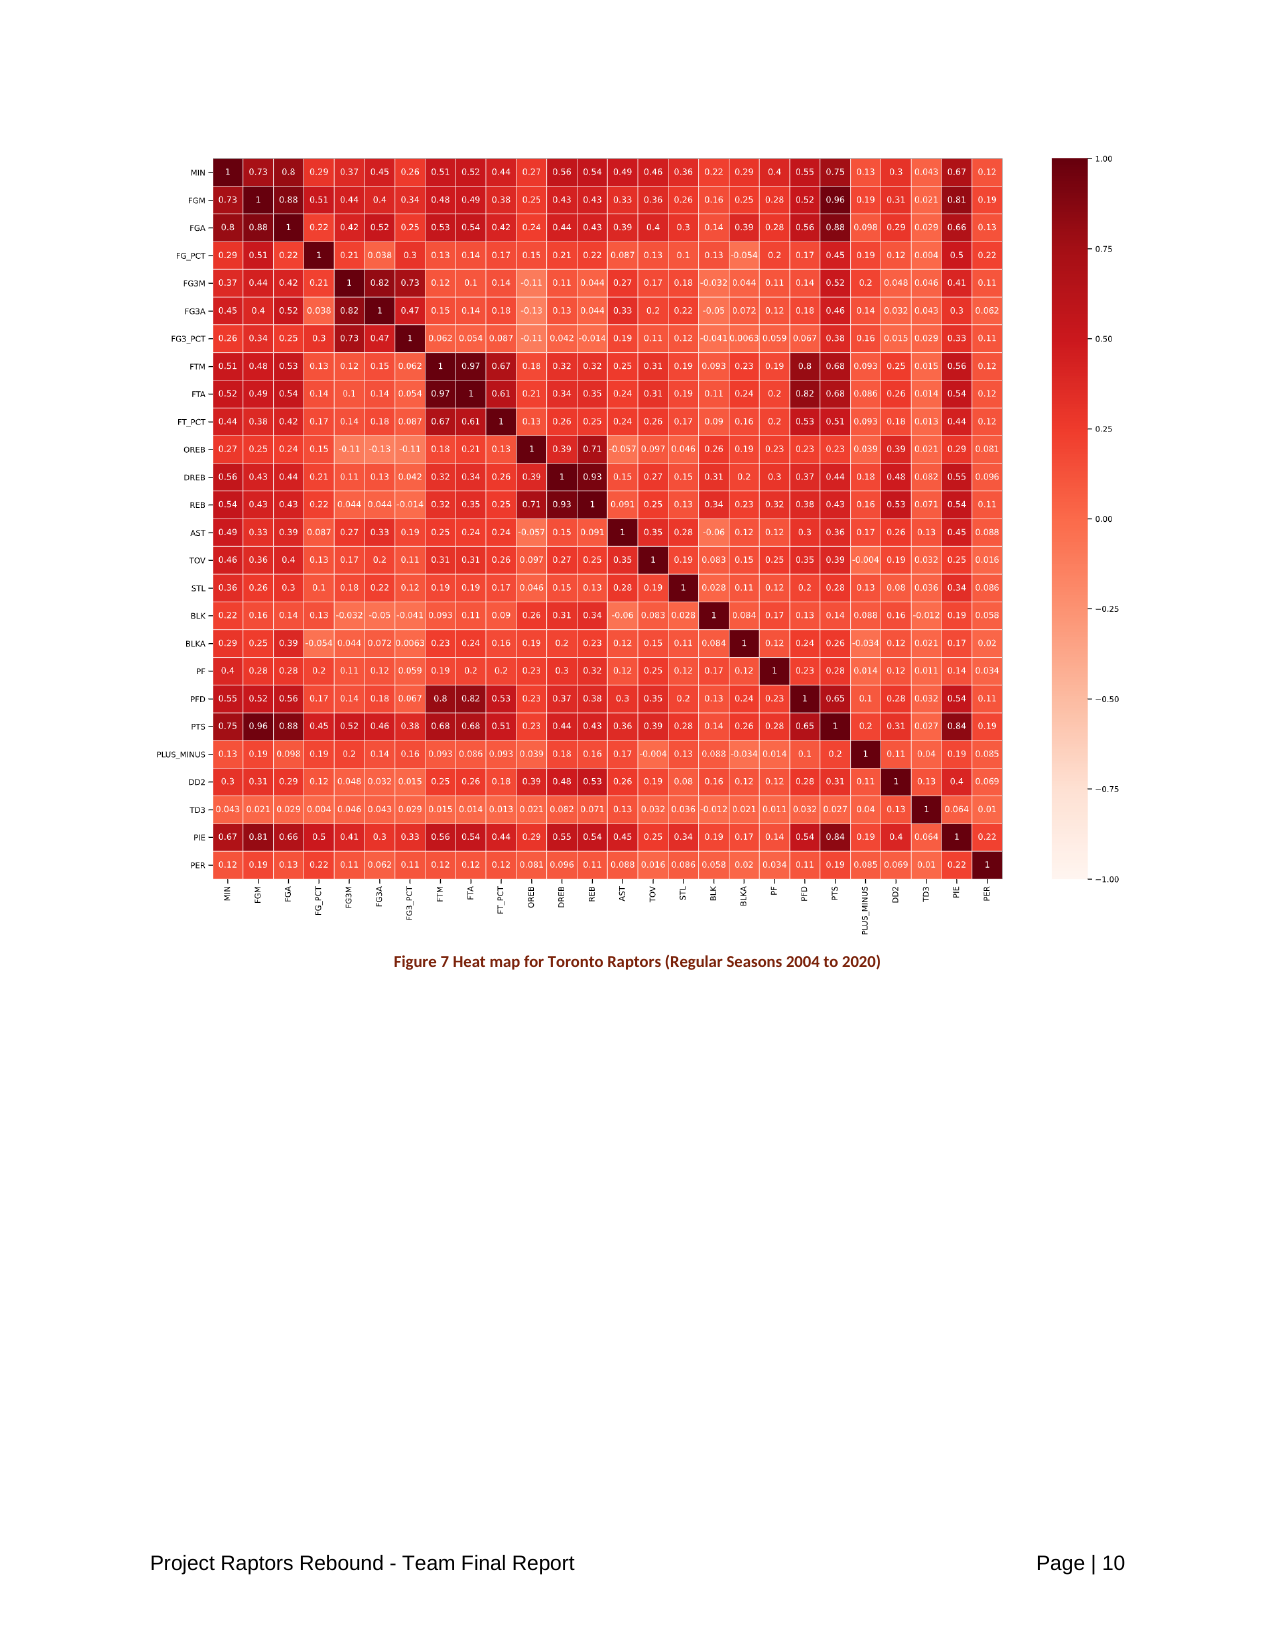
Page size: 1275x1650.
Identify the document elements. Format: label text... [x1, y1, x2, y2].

text Figure 7 Heat map for Toronto Raptors (Regular Seasons 2004 to 2020) [150, 951, 1125, 972]
picture [150, 150, 1125, 941]
